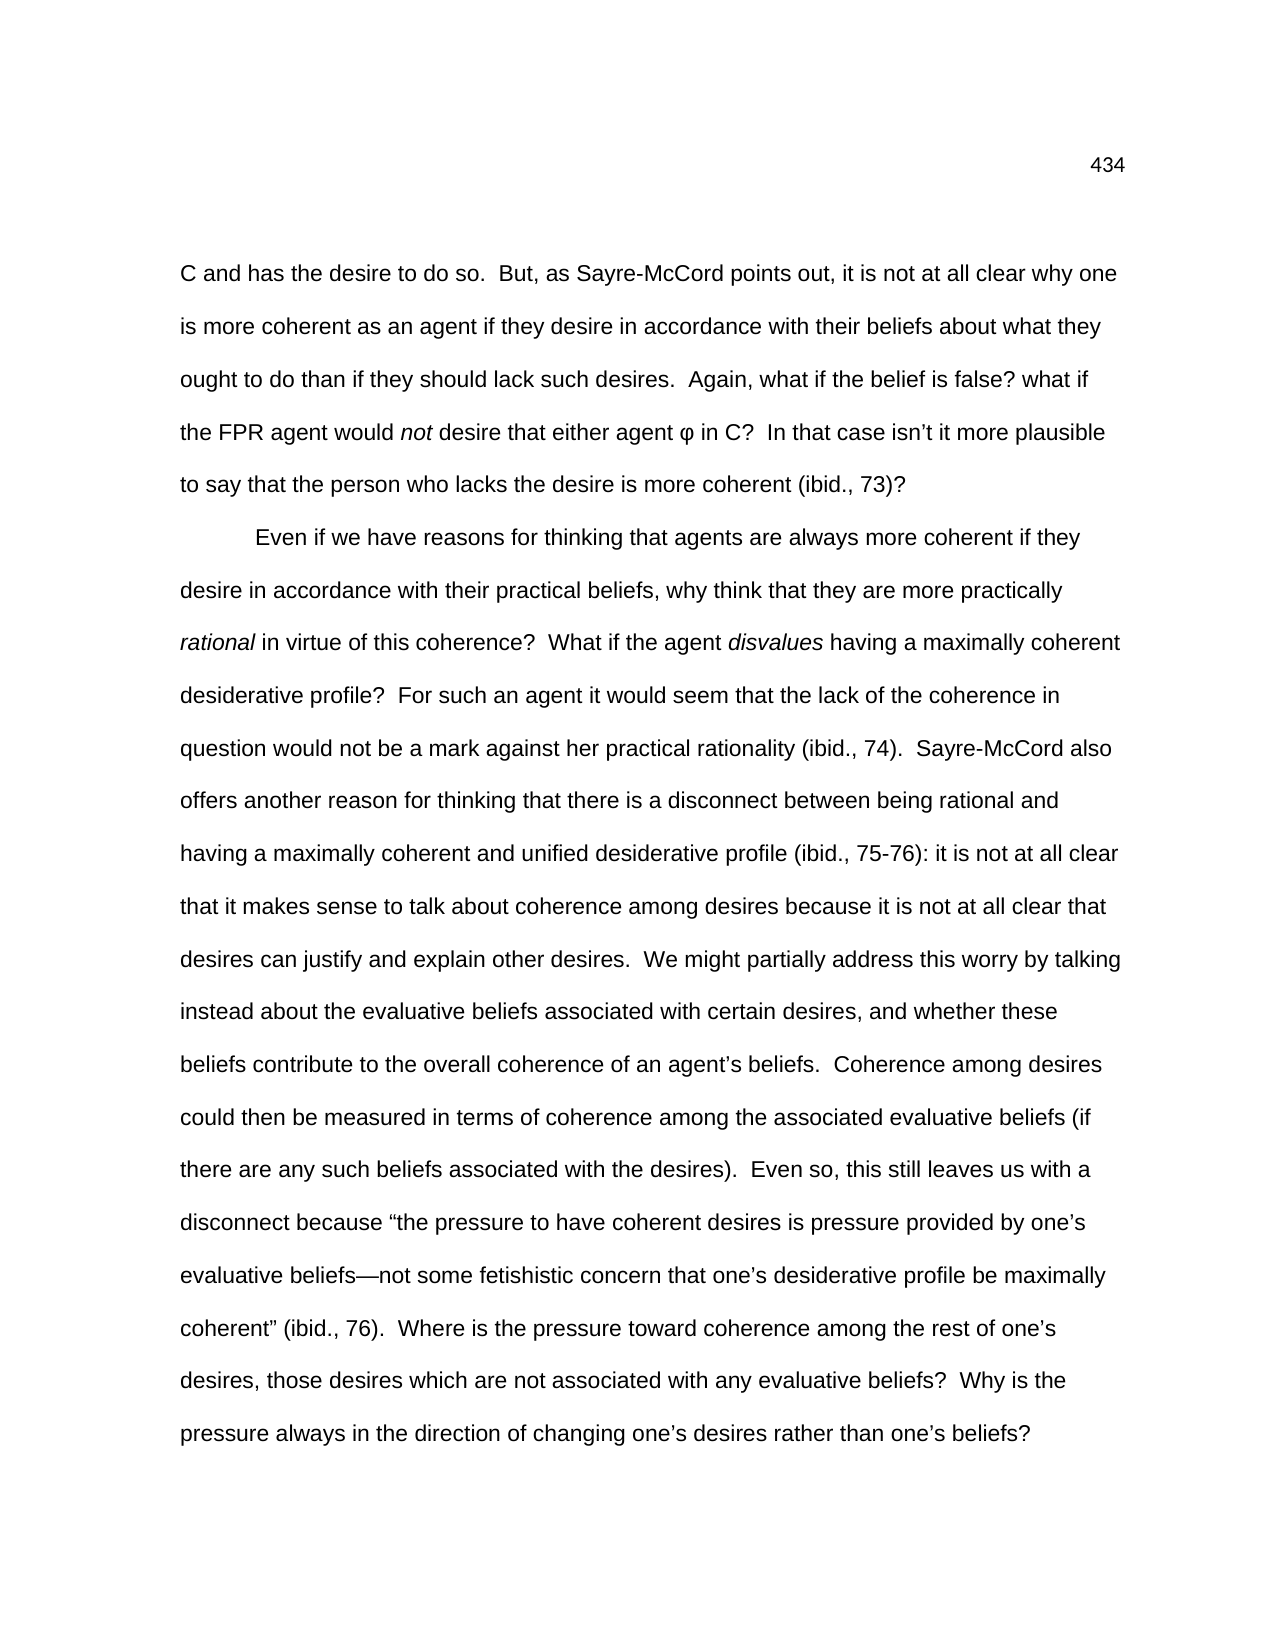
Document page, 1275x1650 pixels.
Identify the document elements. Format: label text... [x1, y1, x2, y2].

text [180, 206, 1125, 498]
text Even if we have reasons for thinking that agents are always more coherent if they desire in accordance with their practical beliefs, why think that they are more practically rational in virtue of this coherence? What if the agent disvalues having a maximally coherent desiderative profile? For such an agent it would seem that the lack of the coherence in question would not be a mark against her practical rationality (ibid., 74). Sayre-McCord also offers another reason for thinking that there is a disconnect between being rational and having a maximally coherent and unified desiderative profile (ibid., 75-76): it is not at all clear that it makes sense to talk about coherence among desires because it is not at all clear that desires can justify and explain other desires. We might partially address this worry by talking instead about the evaluative beliefs associated with certain desires, and whether these beliefs contribute to the overall coherence of an agent’s beliefs. Coherence among desires could then be measured in terms of coherence among the associated evaluative beliefs (if there are any such beliefs associated with the desires). Even so, this still leaves us with a disconnect because “the pressure to have coherent desires is pressure provided by one’s evaluative beliefs—not some fetishistic concern that one’s desiderative profile be maximally coherent” (ibid., 76). Where is the pressure toward coherence among the rest of one’s desires, those desires which are not associated with any evaluative beliefs? Why is the pressure always in the direction of changing one’s desires rather than one’s beliefs? [180, 524, 1125, 1446]
